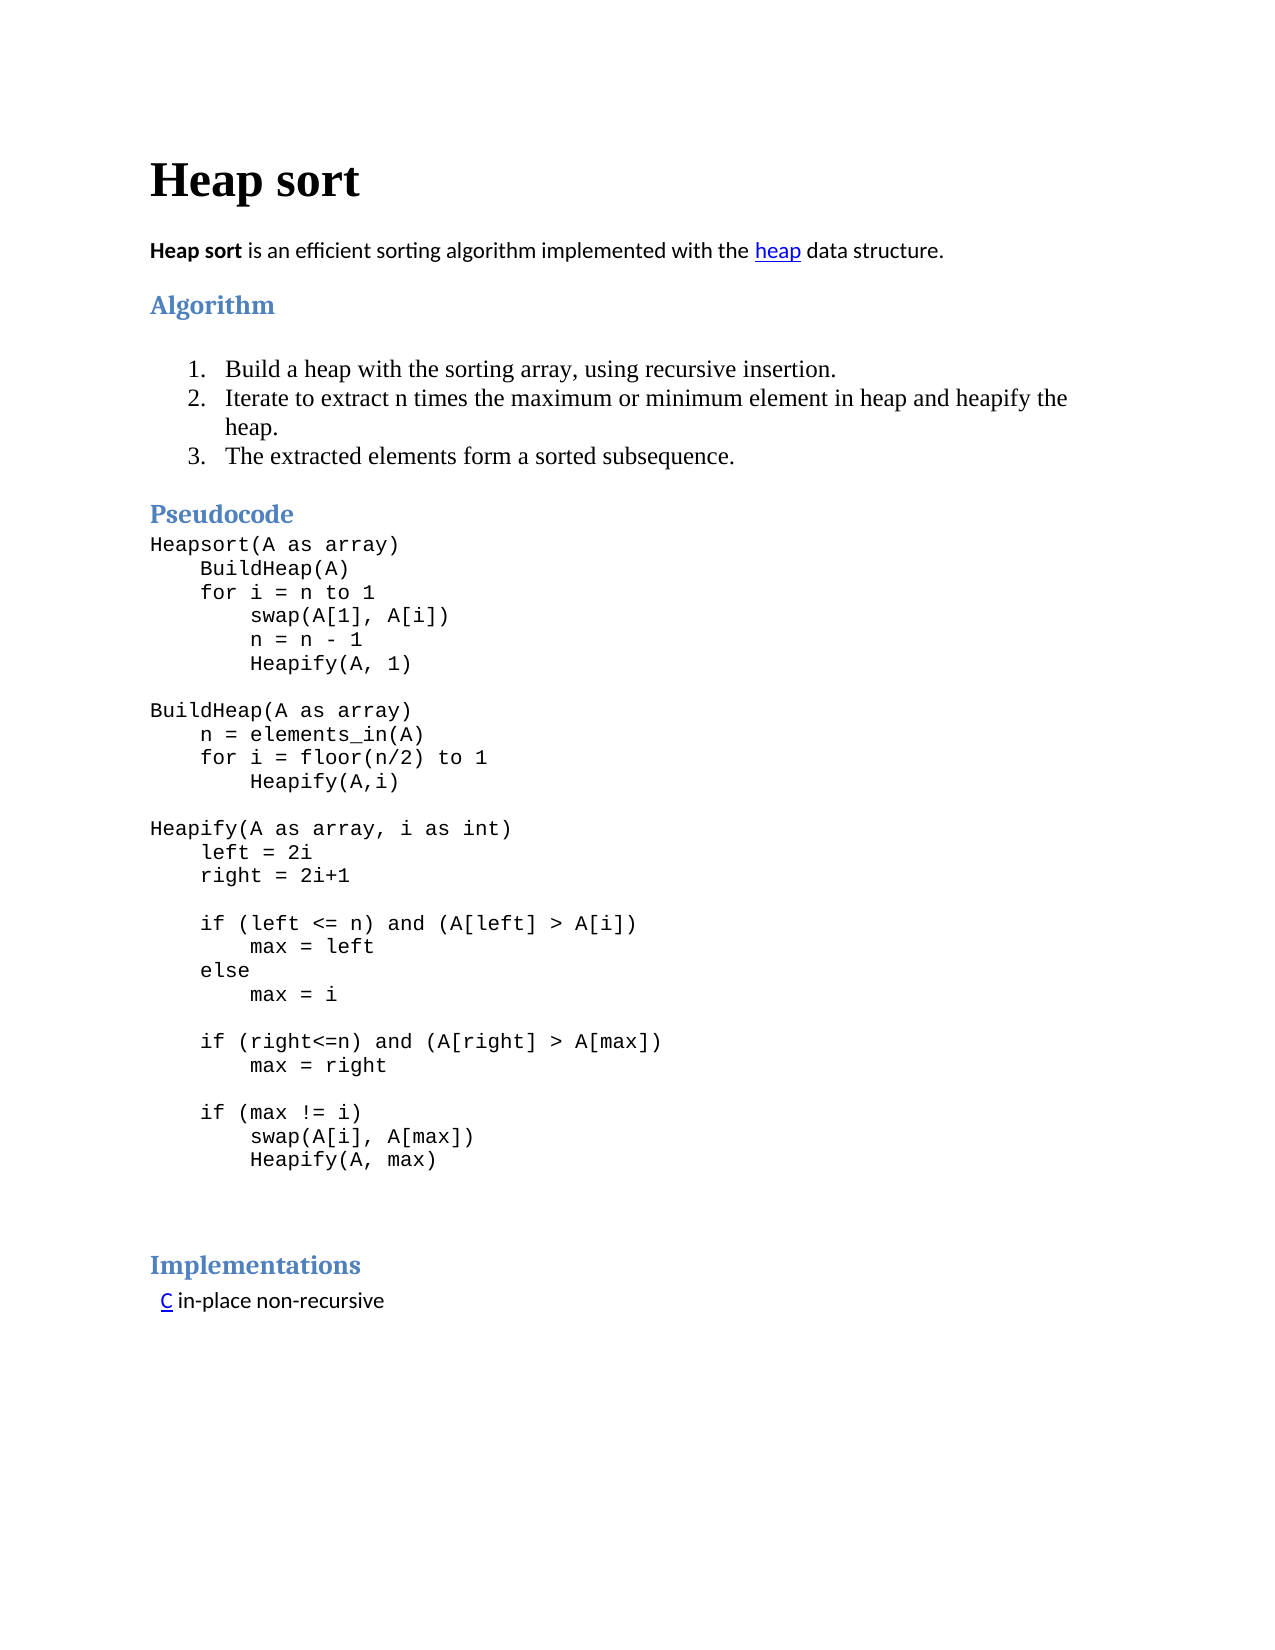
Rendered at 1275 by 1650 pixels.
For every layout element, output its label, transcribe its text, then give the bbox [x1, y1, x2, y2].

text max = i [150, 984, 1125, 1007]
list The extracted elements form a sorted subsequence. [187, 441, 1125, 469]
text n = n - 1 [150, 629, 1125, 653]
subtitle Pseudocode [150, 499, 1125, 530]
text Heapify(A, max) [150, 1149, 1125, 1173]
text else [150, 960, 1125, 984]
list Build a heap with the sorting array, using recursive insertion. [187, 354, 1125, 383]
text Heapify(A as array, i as int) [150, 818, 1125, 842]
text if (right<=n) and (A[right] > A[max]) [150, 1031, 1125, 1055]
text C in-place non-recursive [150, 1286, 1125, 1314]
text max = right [150, 1055, 1125, 1078]
text if (left <= n) and (A[left] > A[i]) [150, 913, 1125, 936]
text BuildHeap(A) [150, 558, 1125, 582]
list Iterate to extract n times the maximum or minimum element in heap and heapify the heap. [187, 383, 1125, 441]
text Heapsort(A as array) [150, 534, 1125, 558]
text n = elements_in(A) [150, 724, 1125, 747]
text max = left [150, 936, 1125, 960]
text Heap sort is an efficient sorting algorithm implemented with the heap data structure. [150, 237, 1125, 265]
text swap(A[i], A[max]) [150, 1126, 1125, 1149]
text swap(A[1], A[i]) [150, 605, 1125, 629]
text BuildHeap(A as array) [150, 700, 1125, 724]
subtitle Algorithm [150, 290, 1125, 321]
text Heapify(A, 1) [150, 653, 1125, 676]
text Heap sort [150, 150, 1125, 207]
text Heapify(A,i) [150, 771, 1125, 794]
text for i = n to 1 [150, 582, 1125, 605]
text if (max != i) [150, 1102, 1125, 1126]
text left = 2i [150, 842, 1125, 866]
text right = 2i+1 [150, 866, 1125, 889]
subtitle Implementations [150, 1250, 1125, 1281]
text for i = floor(n/2) to 1 [150, 747, 1125, 771]
